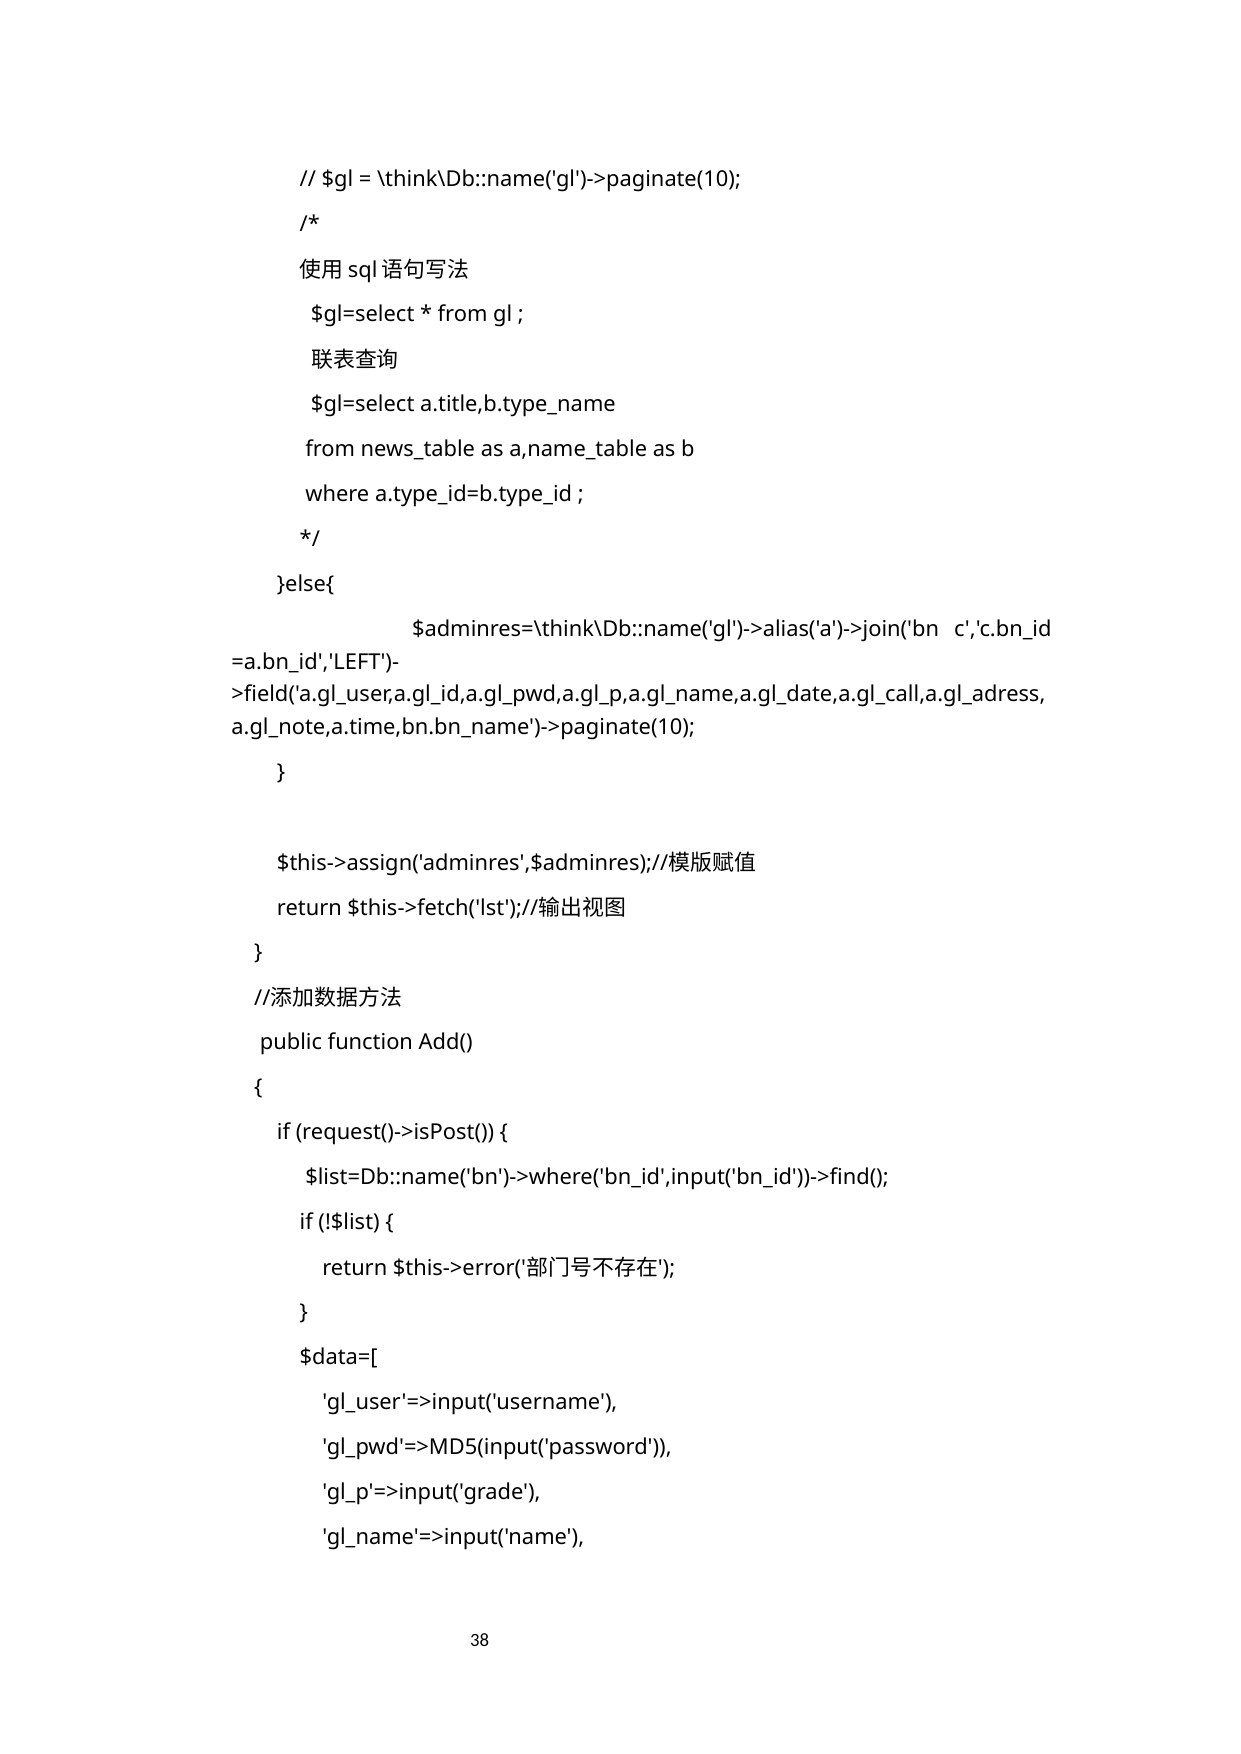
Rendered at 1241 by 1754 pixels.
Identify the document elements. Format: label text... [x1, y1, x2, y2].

text from news_table as a,name_table as b [231, 432, 1053, 464]
text }else{ [231, 567, 1053, 599]
text return $this->error('部门号不存在'); [231, 1249, 1053, 1282]
text 'gl_pwd'=>MD5(input('password')), [231, 1429, 1053, 1462]
text 'gl_name'=>input('name'), [231, 1519, 1053, 1552]
text { [231, 1069, 1053, 1102]
text 'gl_p'=>input('grade'), [231, 1474, 1053, 1507]
text if (request()->isPost()) { [231, 1114, 1053, 1147]
text if (!$list) { [231, 1204, 1053, 1237]
text } [231, 934, 1053, 967]
text $data=[ [231, 1339, 1053, 1372]
text $list=Db::name('bn')->where('bn_id',input('bn_id'))->find(); [231, 1159, 1053, 1192]
text */ [231, 522, 1053, 554]
text } [231, 1294, 1053, 1327]
text // $gl = \think\Db::name('gl')->paginate(10); [231, 162, 1053, 194]
text 使用sql语句写法 [231, 252, 1053, 284]
text where a.type_id=b.type_id ; [231, 477, 1053, 509]
text 联表查询 [231, 342, 1053, 374]
text return $this->fetch('lst');//输出视图 [231, 889, 1053, 922]
text //添加数据方法 [231, 979, 1053, 1012]
text /* [231, 207, 1053, 239]
text $adminres=\think\Db::name('gl')->alias('a')->join('bn c','c.bn_id =a.bn_id','LEFT')->field('a.gl_user,a.gl_id,a.gl_pwd,a.gl_p,a.gl_name,a.gl_date,a.gl_call,a.gl_adress,a.gl_note,a.time,bn.bn_name')->paginate(10); [231, 612, 1053, 742]
text } [231, 754, 1053, 787]
text public function Add() [231, 1024, 1053, 1057]
text $gl=select * from gl ; [231, 297, 1053, 329]
text $this->assign('adminres',$adminres);//模版赋值 [231, 844, 1053, 877]
text 'gl_user'=>input('username'), [231, 1384, 1053, 1417]
text $gl=select a.title,b.type_name [231, 387, 1053, 419]
